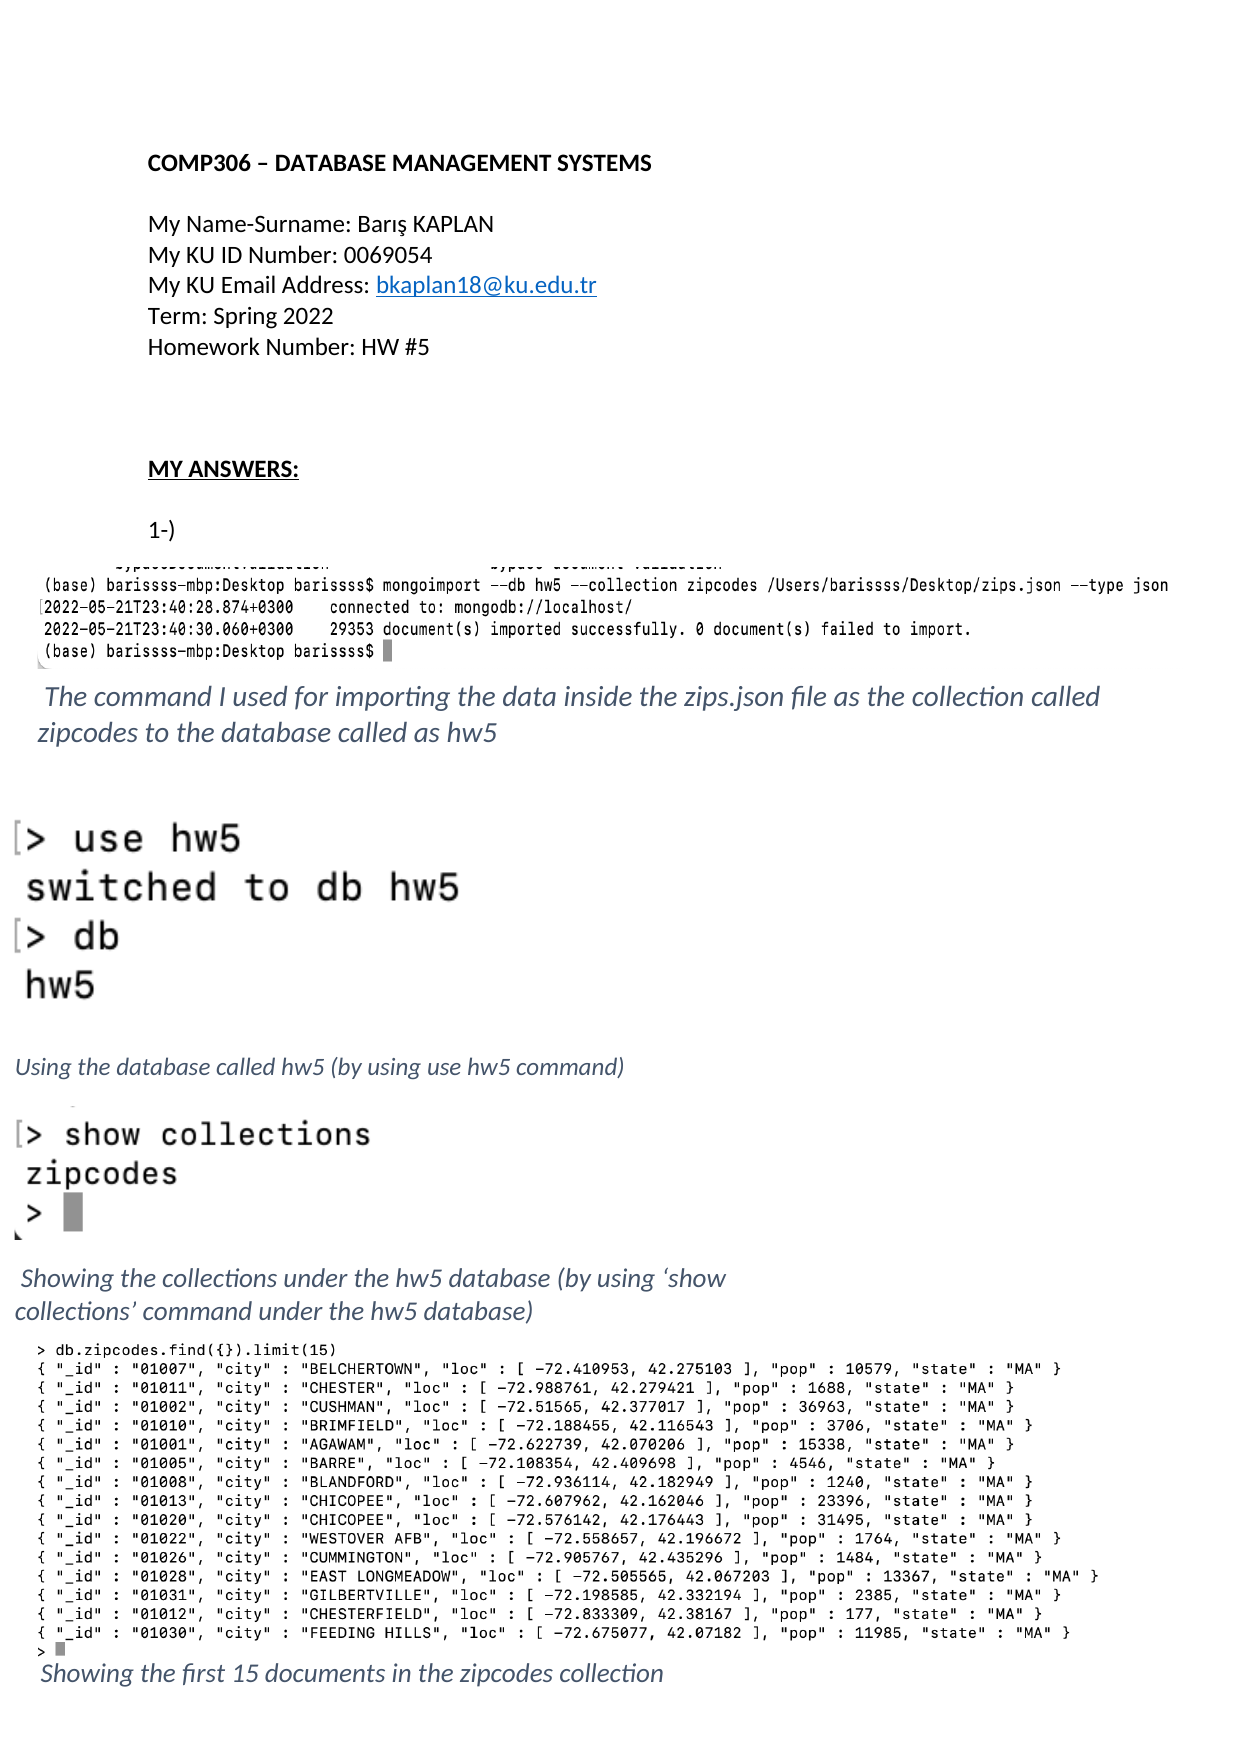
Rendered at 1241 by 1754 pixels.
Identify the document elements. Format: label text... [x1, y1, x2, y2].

text My Name-Surname: Barış KAPLAN [148, 209, 1093, 239]
text Term: Spring 2022 [148, 300, 1093, 331]
picture [37, 567, 1185, 669]
text 1-) [148, 514, 1093, 544]
picture [14, 811, 663, 1016]
text My KU Email Address: bkaplan18@ku.edu.tr [148, 270, 1093, 300]
picture [14, 1106, 773, 1240]
text COMP306 – DATABASE MANAGEMENT SYSTEMS [148, 148, 1093, 178]
picture [31, 1340, 1185, 1682]
text Homework Number: HW #5 [148, 331, 1093, 361]
text MY ANSWERS: [148, 453, 1093, 483]
text My KU ID Number: 0069054 [148, 239, 1093, 270]
